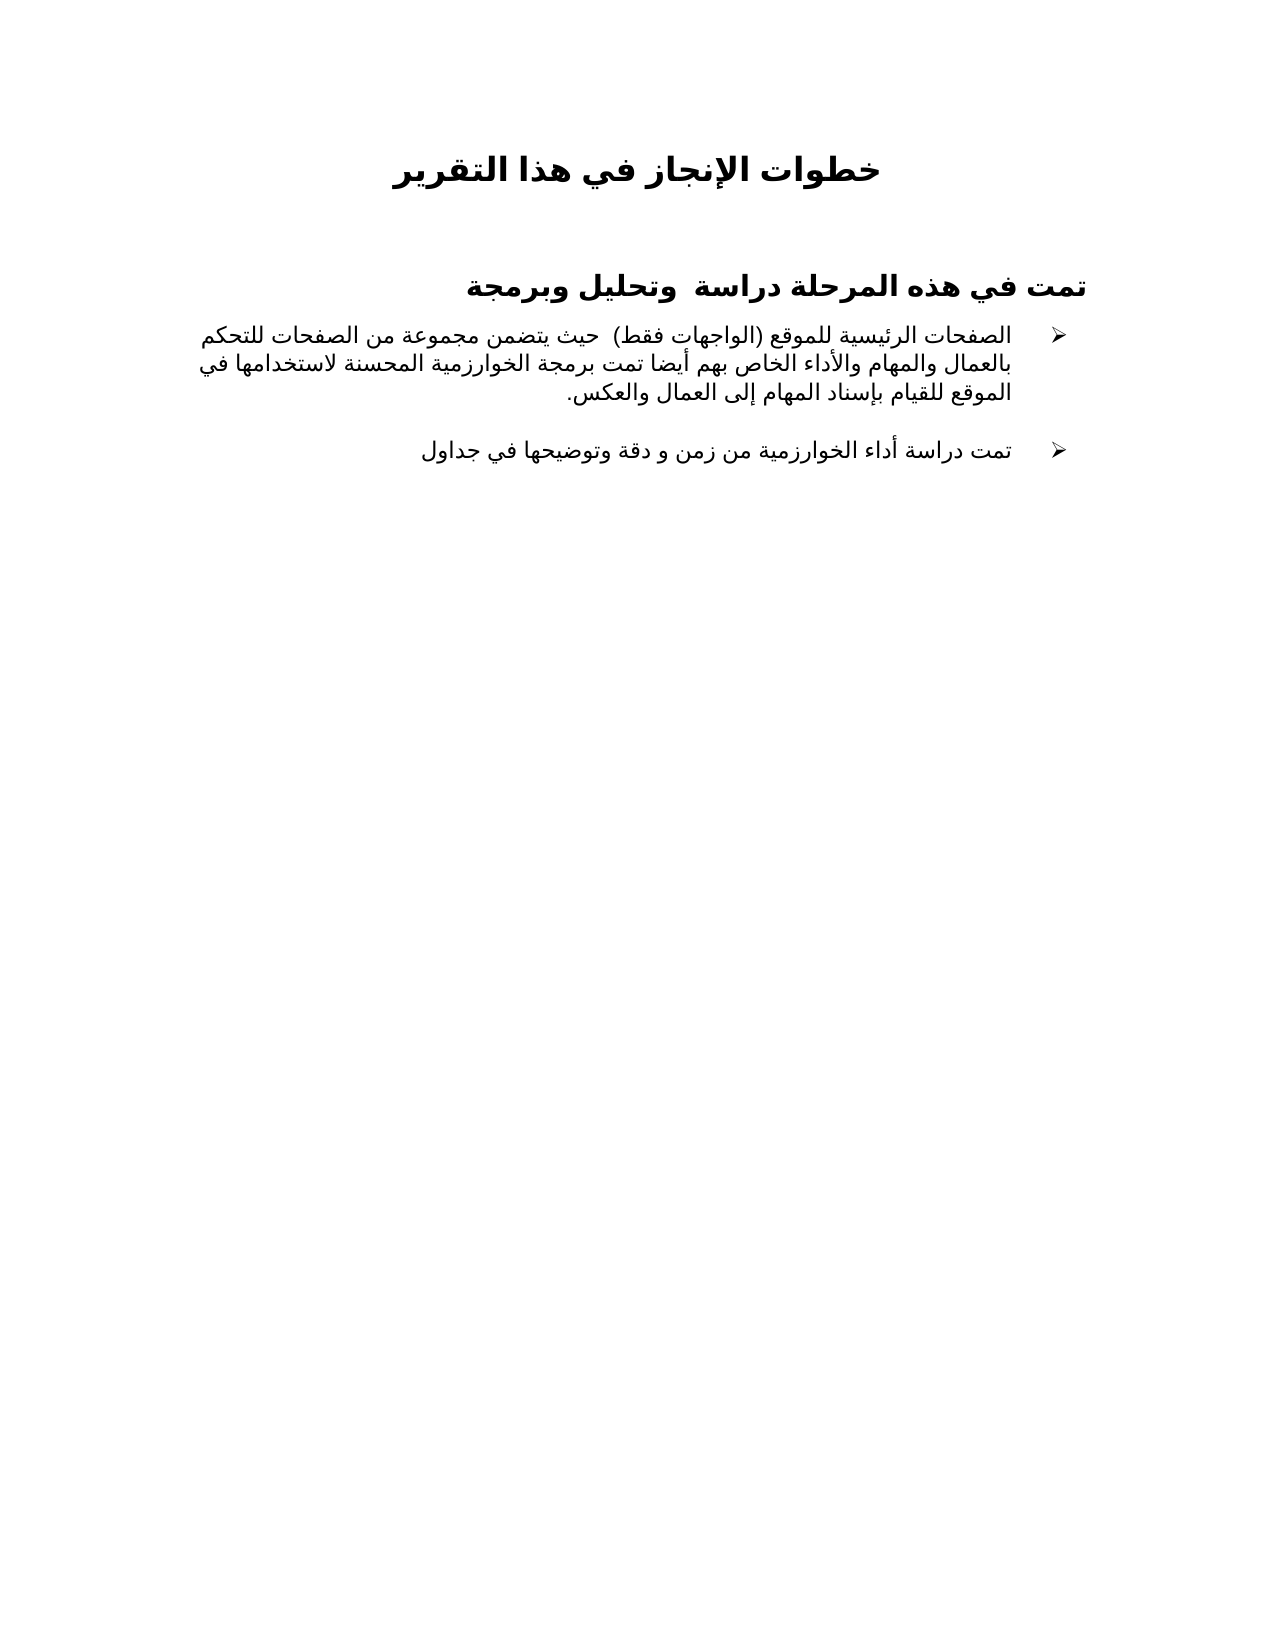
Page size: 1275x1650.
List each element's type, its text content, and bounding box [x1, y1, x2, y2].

text تمت في هذه المرحلة دراسة وتحليل وبرمجة [187, 269, 1087, 302]
list تمت دراسة أداء الخوارزمية من زمن و دقة وتوضيحها في جداول [187, 437, 1050, 463]
list الصفحات الرئيسية للموقع (الواجهات فقط) حيث يتضمن مجموعة من الصفحات للتحكم بالعمال والمهام والأداء الخاص بهم أيضا تمت برمجة الخوارزمية المحسنة لاستخدامها في الموقع للقيام بإسناد المهام إلى العمال والعكس. [187, 322, 1050, 405]
text خطوات الإنجاز في هذا التقرير [187, 150, 1087, 188]
